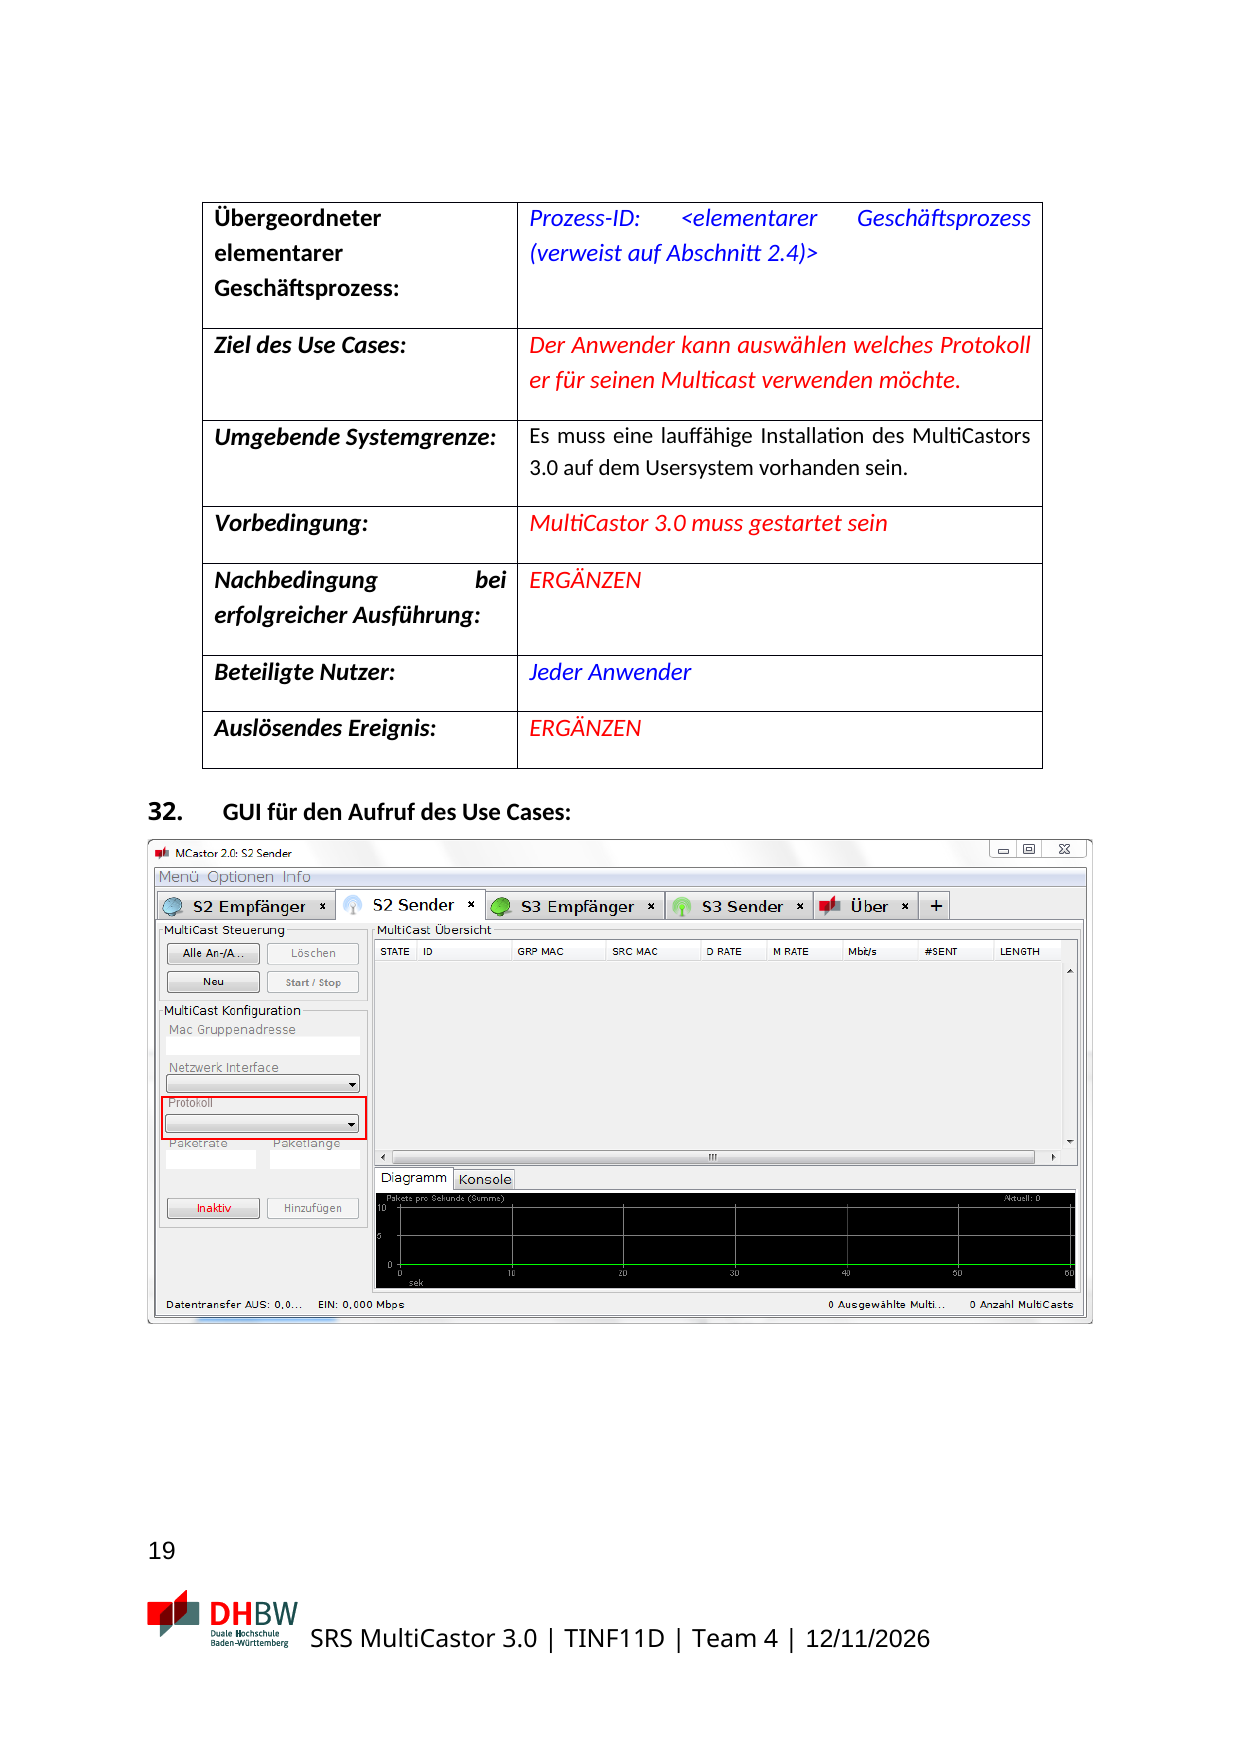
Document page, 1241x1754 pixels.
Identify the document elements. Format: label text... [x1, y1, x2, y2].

table_cell Beteiligte Nutzer: [203, 656, 517, 711]
table_cell Auslösendes Ereignis: [203, 712, 517, 768]
picture [147, 839, 1093, 1324]
table_cell ERGÄNZEN [518, 564, 1042, 654]
table_cell Es muss eine lauffähige Installation des MultiCastors 3.0 auf dem Usersystem vorhanden sein. [518, 421, 1042, 506]
table_cell Umgebende Systemgrenze: [203, 421, 517, 506]
table_cell Ziel des Use Cases: [203, 329, 517, 420]
table_cell Nachbedingung bei erfolgreicher Ausführung: [203, 564, 517, 654]
subtitle GUI für den Aufruf des Use Cases: [148, 794, 1092, 828]
table_header Prozess-ID: <elementarer Geschäftsprozess (verweist auf Abschnitt 2.4)> [518, 203, 1042, 328]
table_header Übergeordneter elementarer Geschäftsprozess: [203, 203, 517, 328]
table_cell MultiCastor 3.0 muss gestartet sein [518, 507, 1042, 563]
table_cell Vorbedingung: [203, 507, 517, 563]
table_cell Der Anwender kann auswählen welches Protokoll er für seinen Multicast verwenden möchte. [518, 329, 1042, 420]
table_cell ERGÄNZEN [518, 712, 1042, 768]
table_cell Jeder Anwender [518, 656, 1042, 711]
